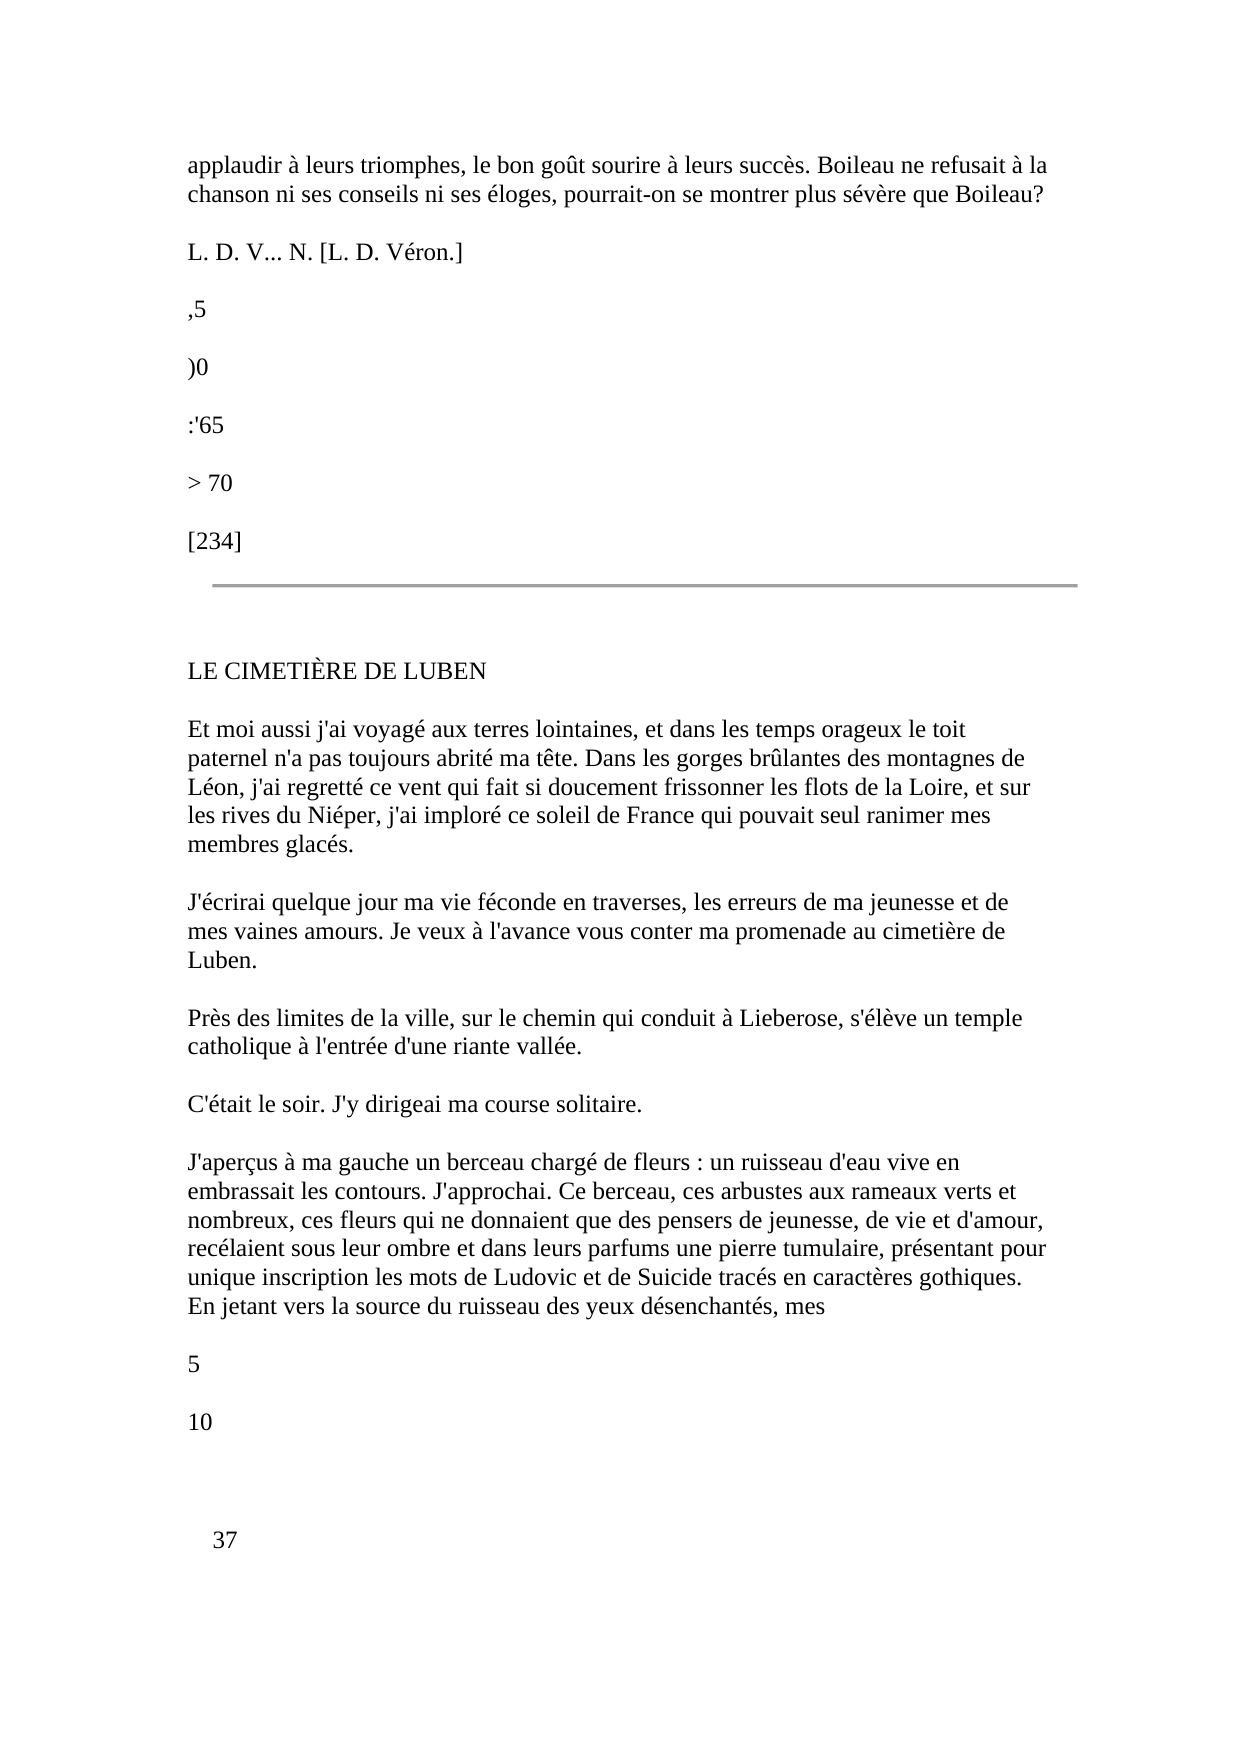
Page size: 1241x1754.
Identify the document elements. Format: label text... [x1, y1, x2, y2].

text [187, 150, 1053, 207]
text J'écrirai quelque jour ma vie féconde en traverses, les erreurs de ma jeunesse et de mes vaines amours. Je veux à l'avance vous conter ma promenade au cimetière de Luben. [187, 887, 1053, 973]
text 5 [187, 1349, 1053, 1378]
text )0 [187, 352, 1053, 381]
text 10 [187, 1407, 1053, 1436]
text > 70 [187, 468, 1053, 497]
text [234] [187, 526, 1053, 555]
text Près des limites de la ville, sur le chemin qui conduit à Lieberose, s'élève un temple catholique à l'entrée d'une riante vallée. [187, 1003, 1053, 1060]
text L. D. V... N. [L. D. Véron.] [187, 237, 1053, 265]
text LE CIMETIÈRE DE LUBEN [187, 656, 1053, 685]
text :'65 [187, 410, 1053, 439]
text ,5 [187, 294, 1053, 323]
text J'aperçus à ma gauche un berceau chargé de fleurs : un ruisseau d'eau vive en embrassait les contours. J'approchai. Ce berceau, ces arbustes aux rameaux verts et nombreux, ces fleurs qui ne donnaient que des pensers de jeunesse, de vie et d'amour, recélaient sous leur ombre et dans leurs parfums une pierre tumulaire, présentant pour unique inscription les mots de Ludovic et de Suicide tracés en caractères gothiques. En jetant vers la source du ruisseau des yeux désenchantés, mes [187, 1147, 1053, 1320]
text Et moi aussi j'ai voyagé aux terres lointaines, et dans les temps orageux le toit paternel n'a pas toujours abrité ma tête. Dans les gorges brûlantes des montagnes de Léon, j'ai regretté ce vent qui fait si doucement frissonner les flots de la Loire, et sur les rives du Niéper, j'ai imploré ce soleil de France qui pouvait seul ranimer mes membres glacés. [187, 714, 1053, 858]
text C'était le soir. J'y dirigeai ma course solitaire. [187, 1089, 1053, 1118]
